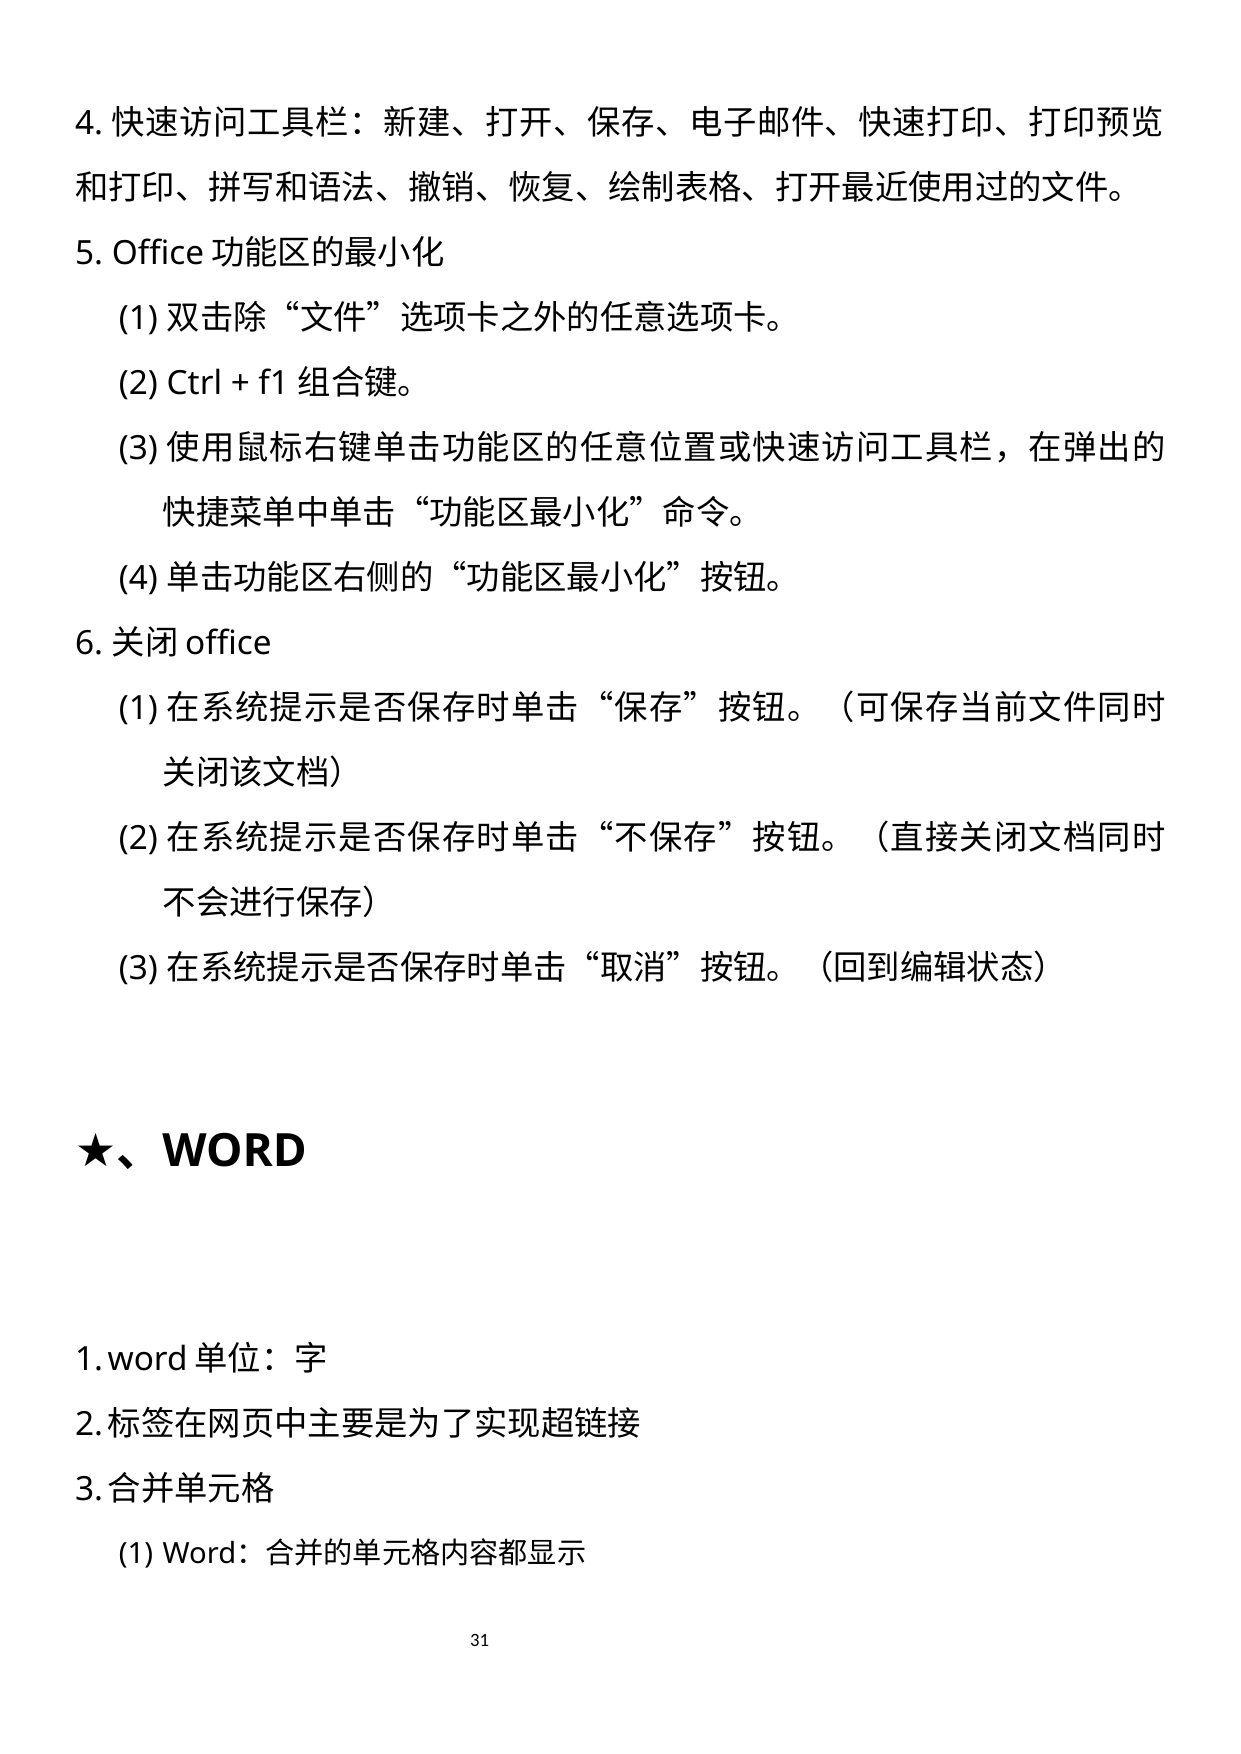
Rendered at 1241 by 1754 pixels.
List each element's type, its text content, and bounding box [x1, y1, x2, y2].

list 关闭office [75, 608, 1165, 673]
list 双击除“文件”选项卡之外的任意选项卡。 [119, 283, 1165, 348]
list 在系统提示是否保存时单击“取消”按钮。（回到编辑状态） [119, 933, 1165, 998]
list Office功能区的最小化 [75, 218, 1165, 283]
list 使用鼠标右键单击功能区的任意位置或快速访问工具栏，在弹出的快捷菜单中单击“功能区最小化”命令。 [119, 413, 1165, 543]
list word单位：字 [75, 1323, 1165, 1388]
list 单击功能区右侧的“功能区最小化”按钮。 [119, 543, 1165, 608]
list 标签在网页中主要是为了实现超链接 [75, 1388, 1165, 1453]
list 合并单元格 [75, 1453, 1165, 1518]
subtitle ★、WORD [75, 1098, 1165, 1196]
list 在系统提示是否保存时单击“不保存”按钮。（直接关闭文档同时不会进行保存） [119, 803, 1165, 933]
list Ctrl + f1 组合键。 [119, 348, 1165, 413]
list 在系统提示是否保存时单击“保存”按钮。（可保存当前文件同时关闭该文档） [119, 673, 1165, 803]
list Word：合并的单元格内容都显示 [119, 1518, 1165, 1583]
list 快速访问工具栏：新建、打开、保存、电子邮件、快速打印、打印预览和打印、拼写和语法、撤销、恢复、绘制表格、打开最近使用过的文件。 [75, 88, 1165, 218]
